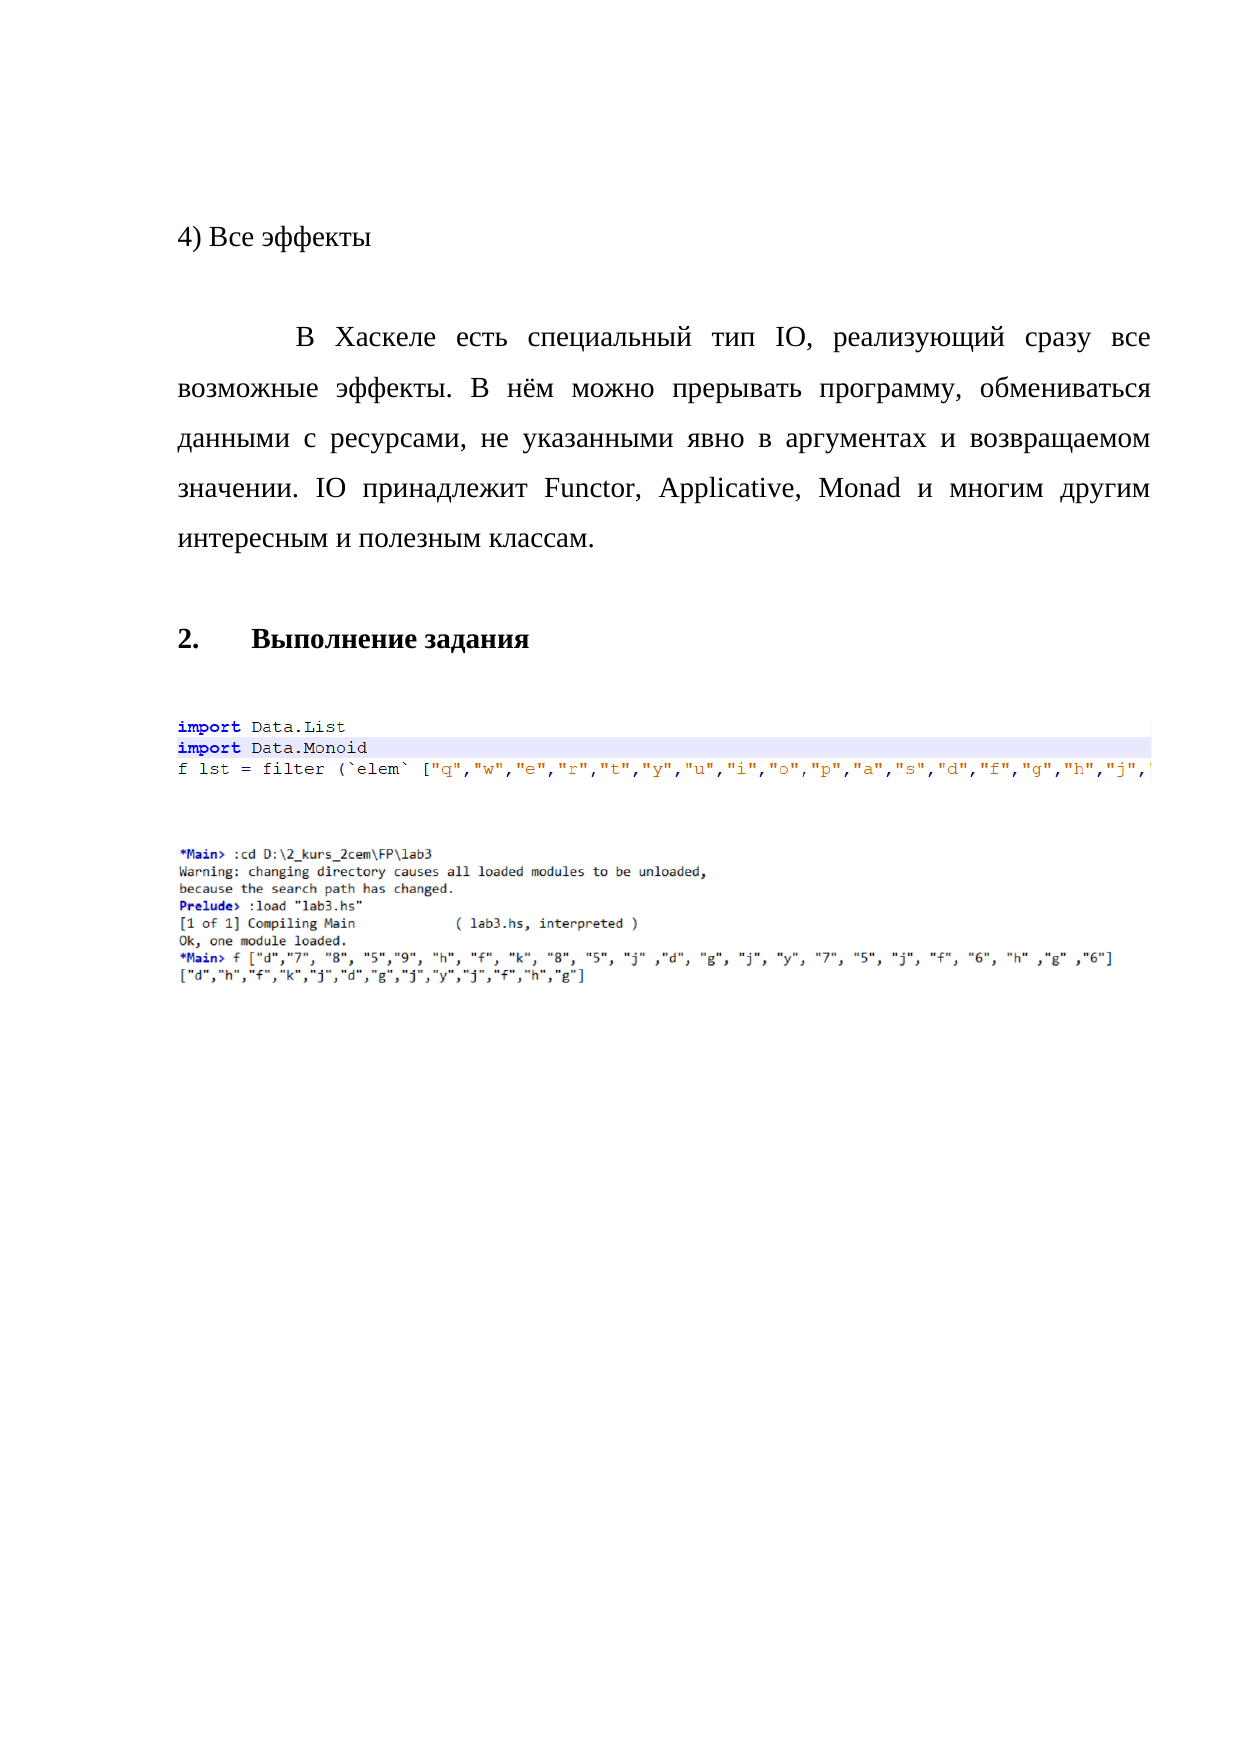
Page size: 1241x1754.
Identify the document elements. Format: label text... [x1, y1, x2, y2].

text 4) Все эффекты [177, 219, 1152, 252]
list Выполнение задания [177, 621, 1152, 655]
picture [177, 721, 1152, 783]
picture [177, 846, 1152, 983]
text В Хаскеле есть специальный тип IO, реализующий сразу все возможные эффекты. В нём можно прерывать программу, обмениваться данными с ресурсами, не указанными явно в аргументах и возвращаемом значении. IO принадлежит Functor, Applicative, Monad и многим другим интересным и полезным классам. [177, 319, 1152, 554]
